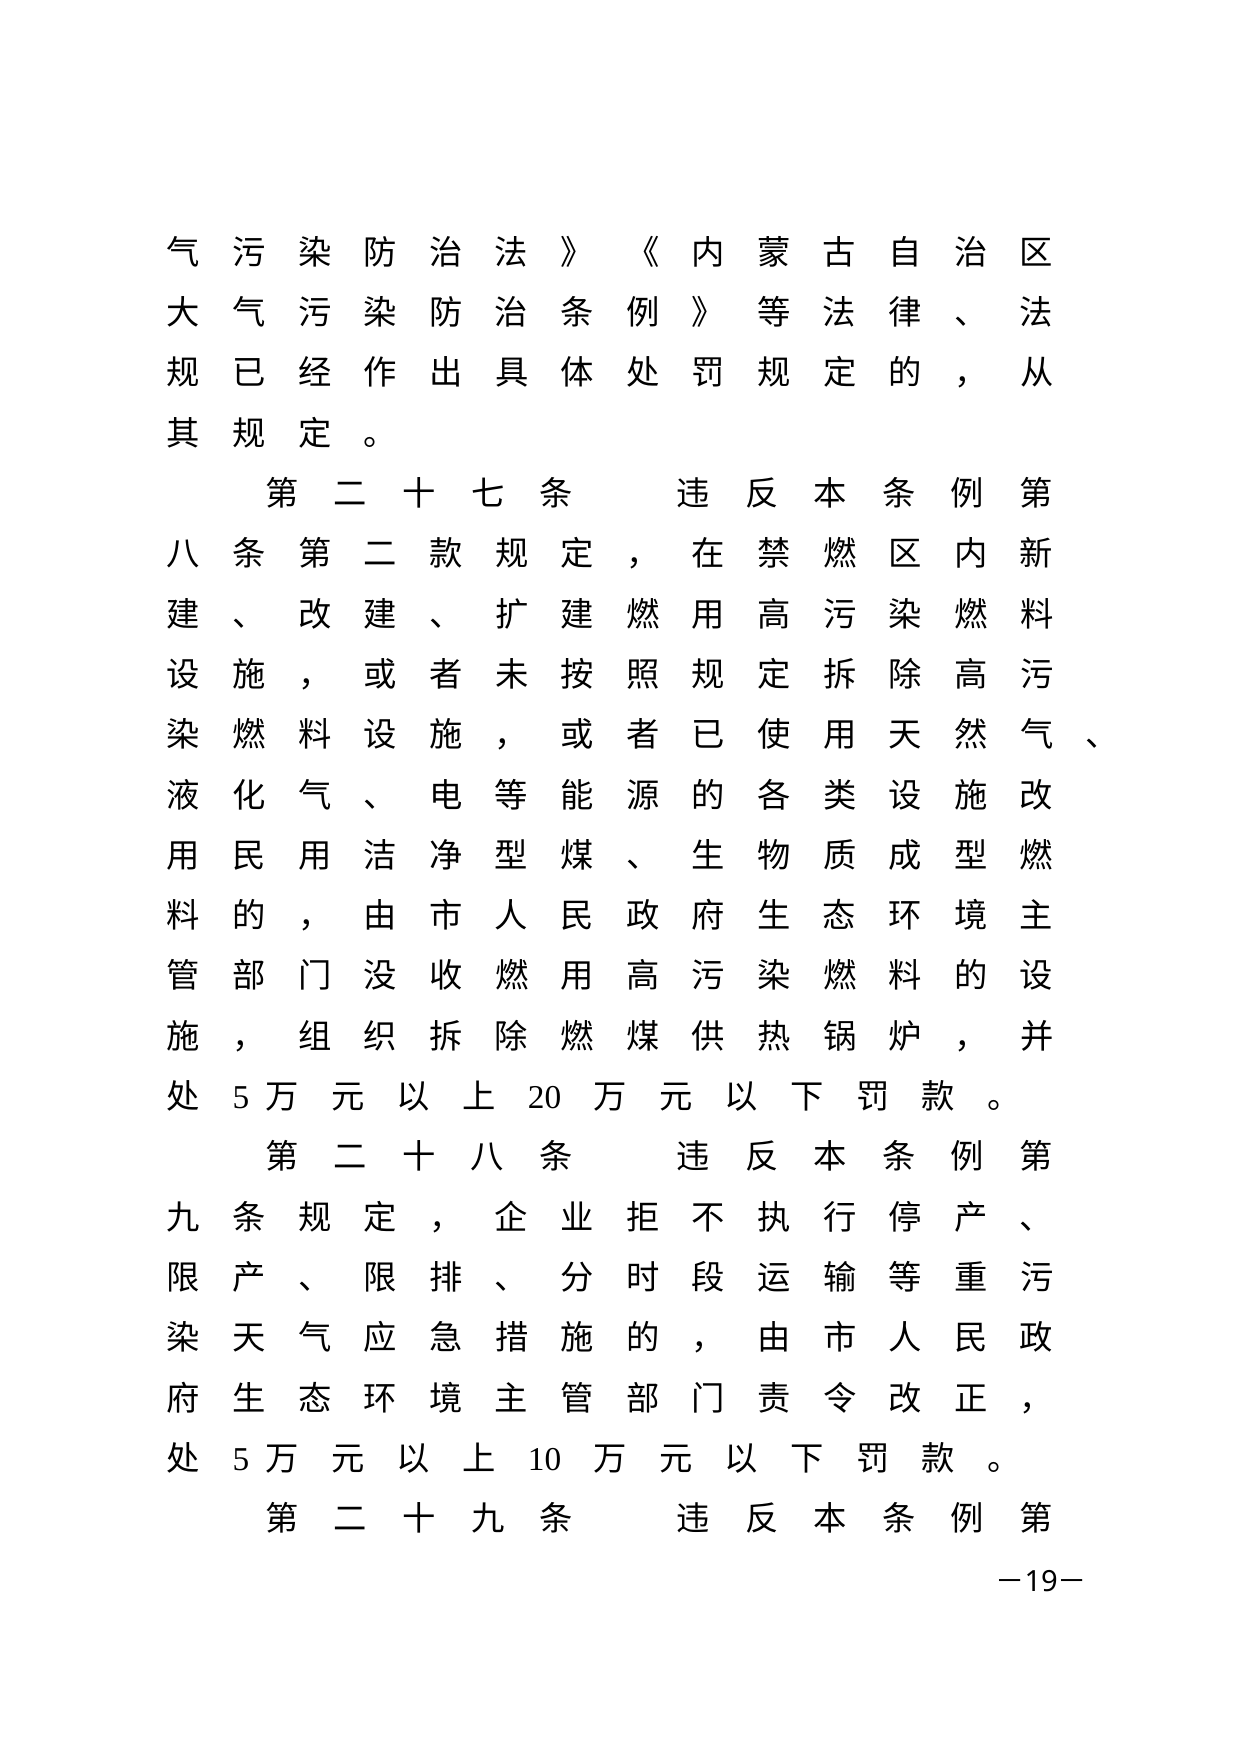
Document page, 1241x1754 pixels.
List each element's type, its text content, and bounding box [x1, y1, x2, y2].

text 第二十九条 违反本条例第十条规定，工业企业未采取保护措施防治粉尘污染的，由市人民政府生态环境主管部门责令限期改正，处5万元以上20万元以下罚款；拒不改正的，责令停工整治。 [167, 1486, 1085, 1546]
text 第二十七条 违反本条例第八条第二款规定，在禁燃区内新建、改建、扩建燃用高污染燃料设施，或者未按照规定拆除高污染燃料设施，或者已使用天然气、液化气、电等能源的各类设施改用民用洁净型煤、生物质成型燃料的，由市人民政府生态环境主管部门没收燃用高污染燃料的设施，组织拆除燃煤供热锅炉，并处5万元以上20万元以下罚款。 [167, 461, 1085, 1124]
text 第二十八条 违反本条例第九条规定，企业拒不执行停产、限产、限排、分时段运输等重污染天气应急措施的，由市人民政府生态环境主管部门责令改正，处5万元以上10万元以下罚款。 [167, 1124, 1085, 1486]
text 第二十六条 违反本条例规定的行为，《中华人民共和国大气污染防治法》《内蒙古自治区大气污染防治条例》等法律、法规已经作出具体处罚规定的，从其规定。 [167, 219, 1085, 461]
